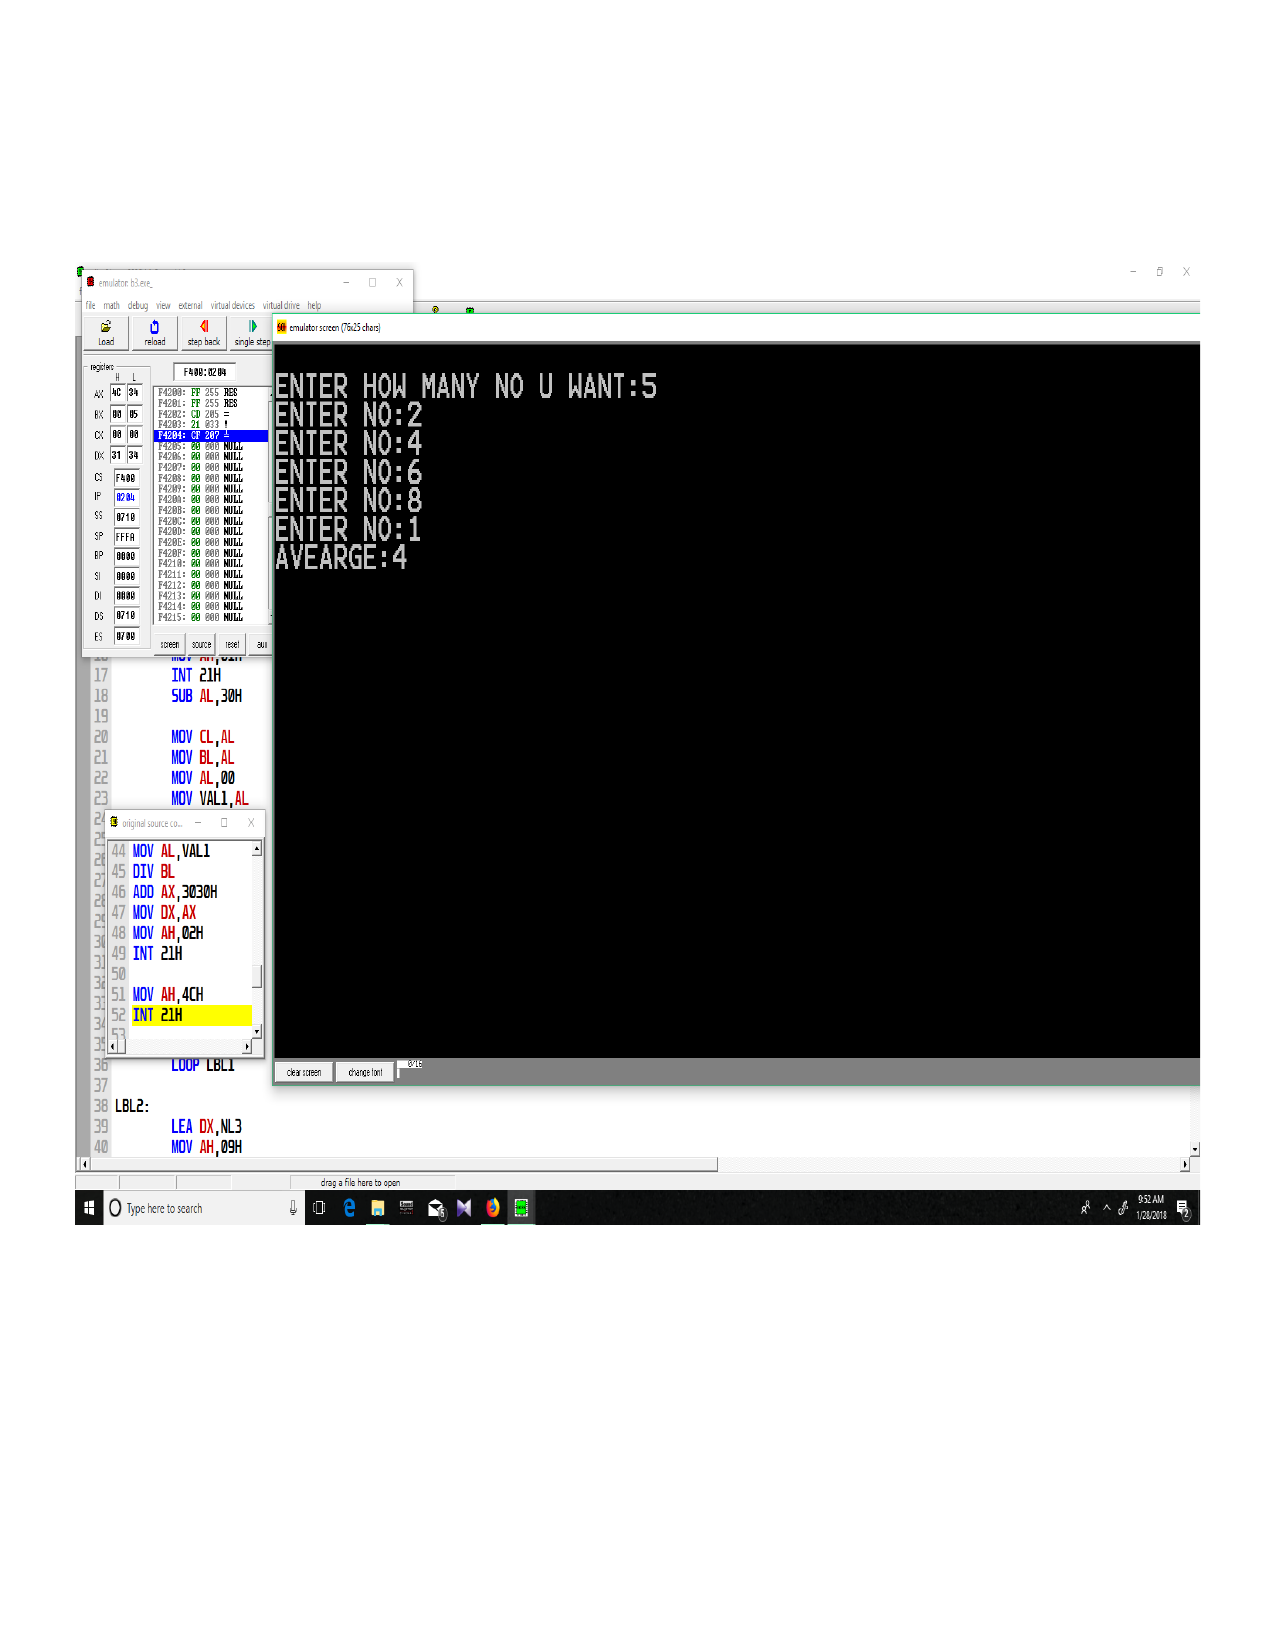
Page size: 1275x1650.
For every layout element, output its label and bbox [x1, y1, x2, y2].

picture [75, 262, 1200, 1225]
